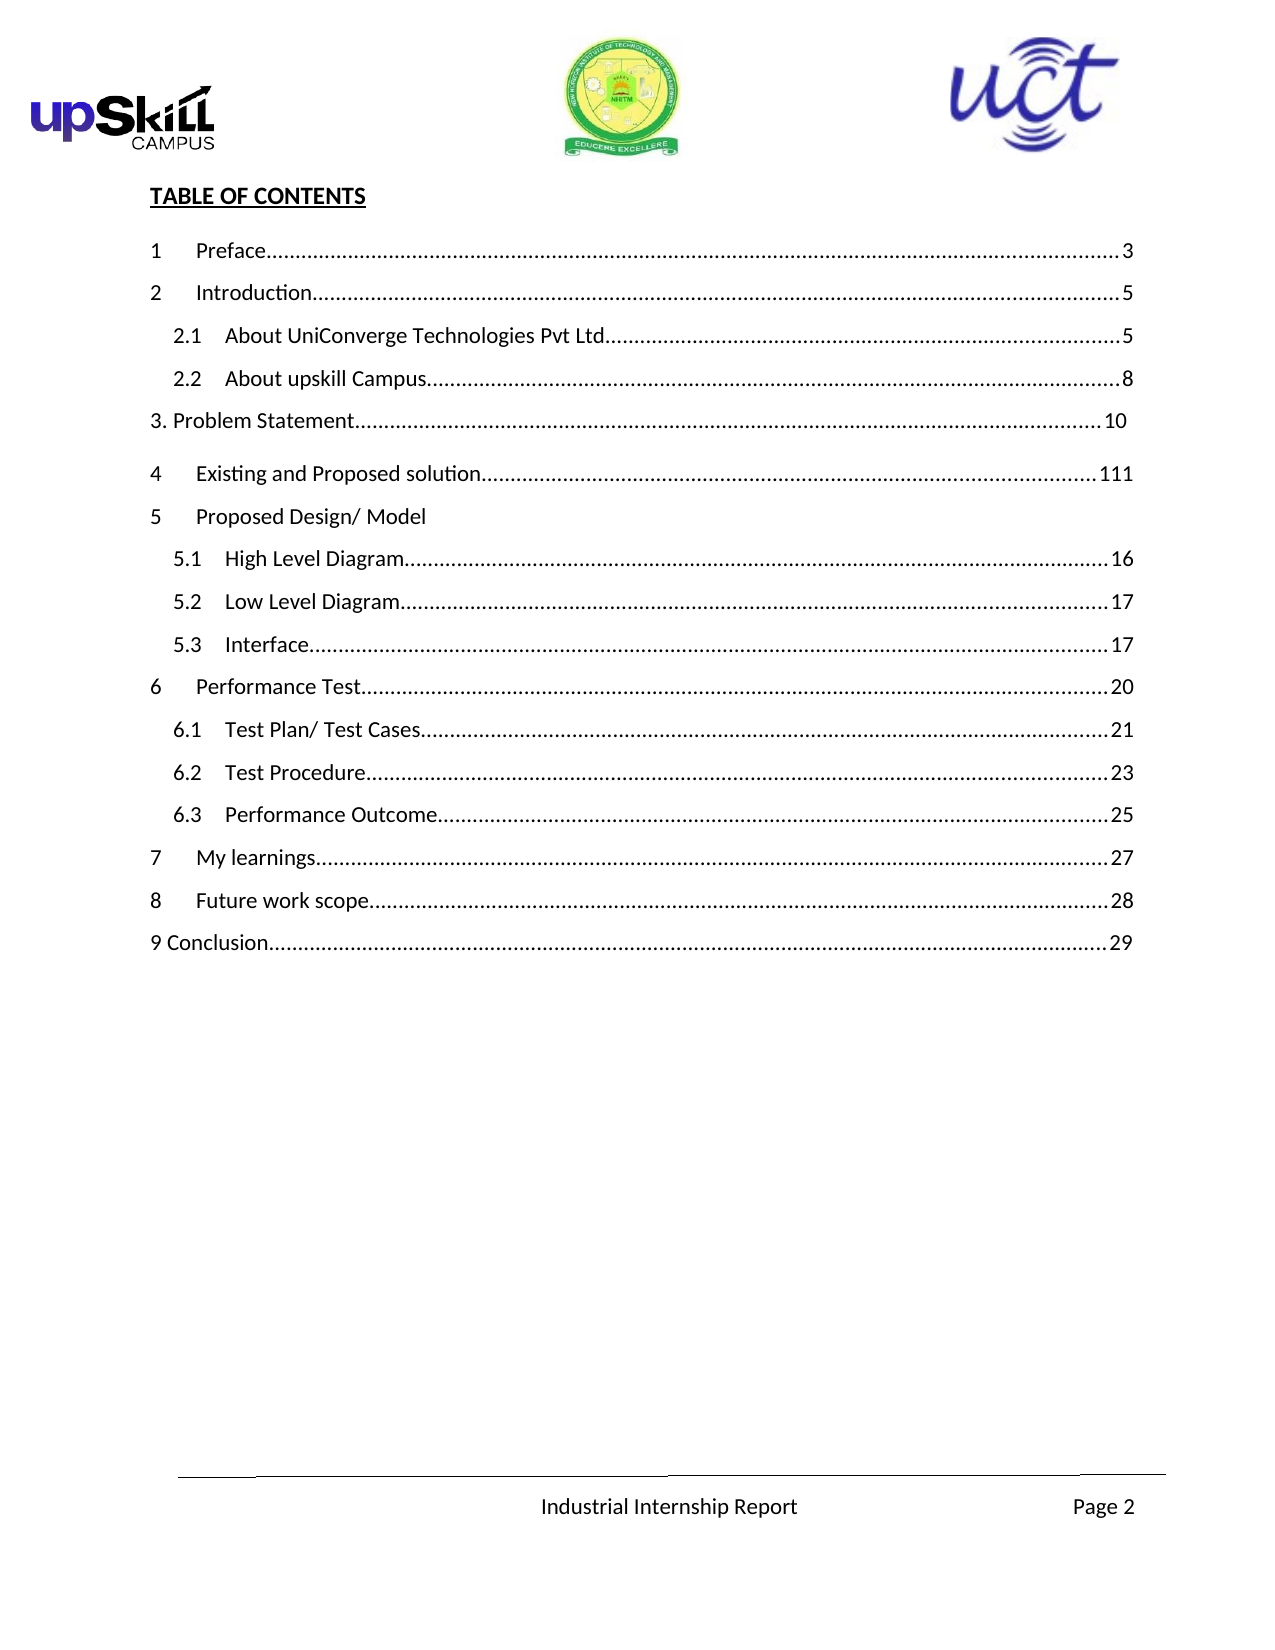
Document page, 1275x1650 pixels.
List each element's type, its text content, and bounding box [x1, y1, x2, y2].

picture [950, 37, 1120, 154]
text TABLE OF CONTENTS [150, 180, 1275, 210]
picture [31, 85, 215, 150]
picture [555, 28, 688, 162]
